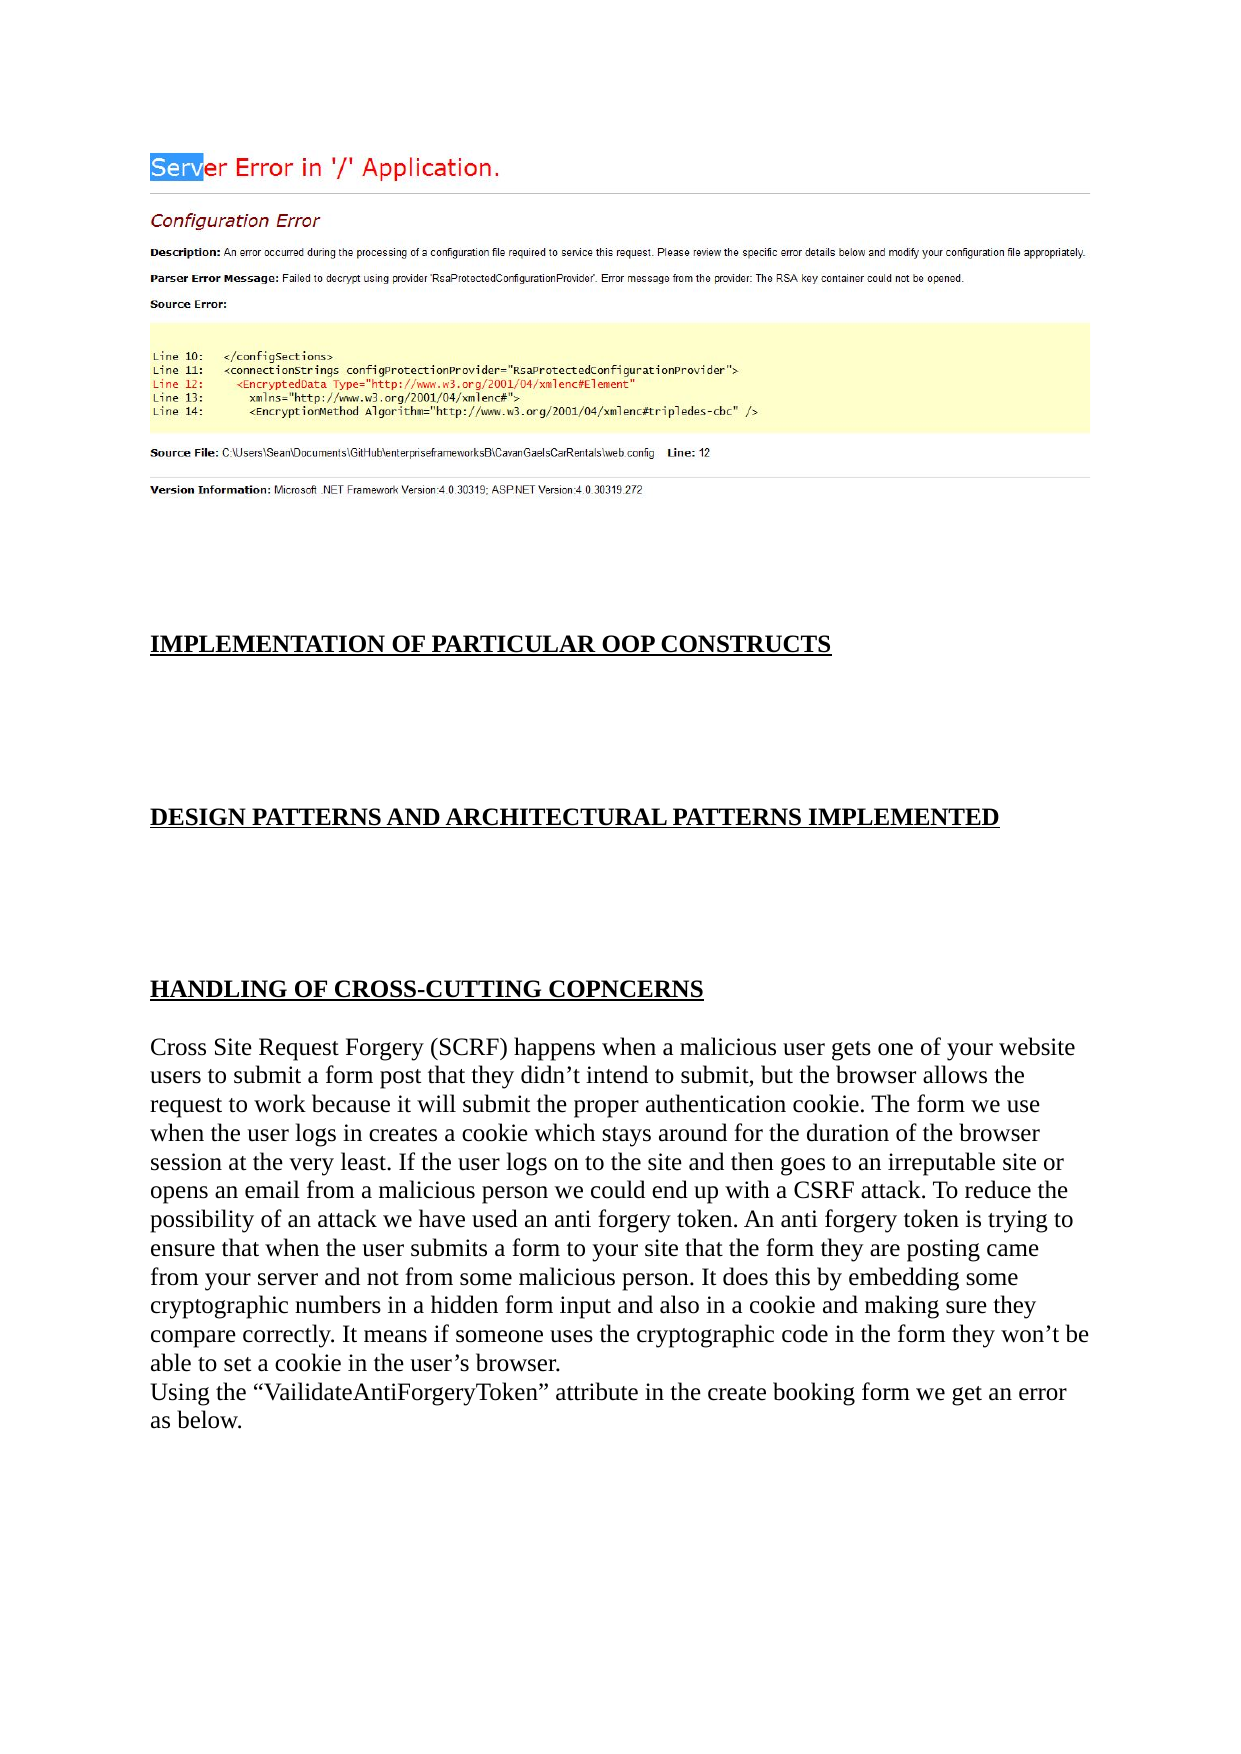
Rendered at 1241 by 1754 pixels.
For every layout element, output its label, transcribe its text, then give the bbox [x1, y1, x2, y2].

text HANDLING OF CROSS-CUTTING COPNCERNS [150, 974, 1090, 1003]
text Using the “VailidateAntiForgeryToken” attribute in the create booking form we get an error as below. [150, 1377, 1090, 1434]
picture [150, 150, 1091, 515]
text IMPLEMENTATION OF PARTICULAR OOP CONSTRUCTS [150, 629, 1090, 658]
text Cross Site Request Forgery (SCRF) happens when a malicious user gets one of your website users to submit a form post that they didn’t intend to submit, but the browser allows the request to work because it will submit the proper authentication cookie. The form we use when the user logs in creates a cookie which stays around for the duration of the browser session at the very least. If the user logs on to the site and then goes to an irreputable site or opens an email from a malicious person we could end up with a CSRF attack. To reduce the possibility of an attack we have used an anti forgery token. An anti forgery token is trying to ensure that when the user submits a form to your site that the form they are posting came from your server and not from some malicious person. It does this by embedding some cryptographic numbers in a hidden form input and also in a cookie and making sure they compare correctly. It means if someone uses the cryptographic code in the form they won’t be able to set a cookie in the user’s browser. [150, 1032, 1090, 1377]
text DESIGN PATTERNS AND ARCHITECTURAL PATTERNS IMPLEMENTED [150, 802, 1090, 831]
